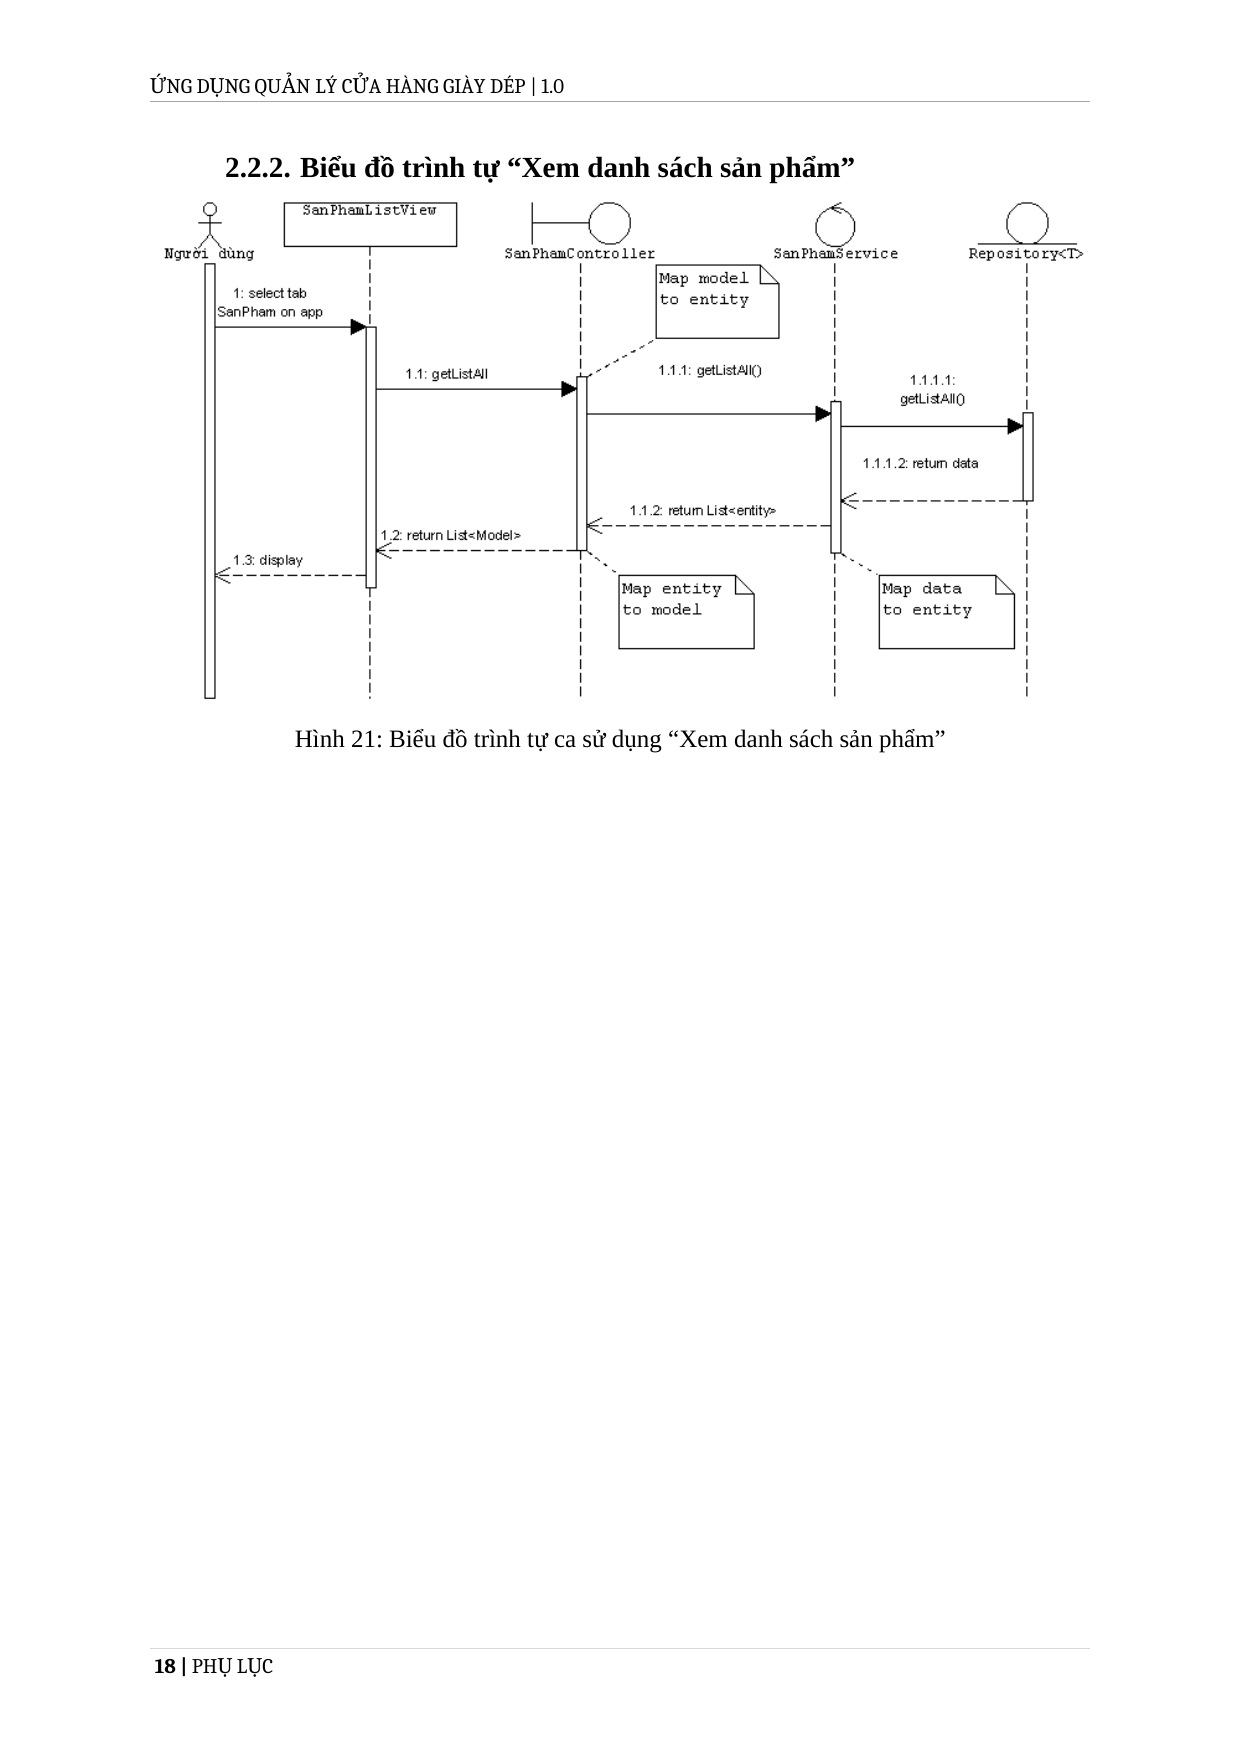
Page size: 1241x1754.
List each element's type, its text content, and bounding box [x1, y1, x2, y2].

list Biểu đồ trình tự “Xem danh sách sản phẩm” [225, 150, 1090, 183]
picture [150, 200, 1097, 704]
text Hình 21: Biểu đồ trình tự ca sử dụng “Xem danh sách sản phẩm” [150, 724, 1090, 753]
